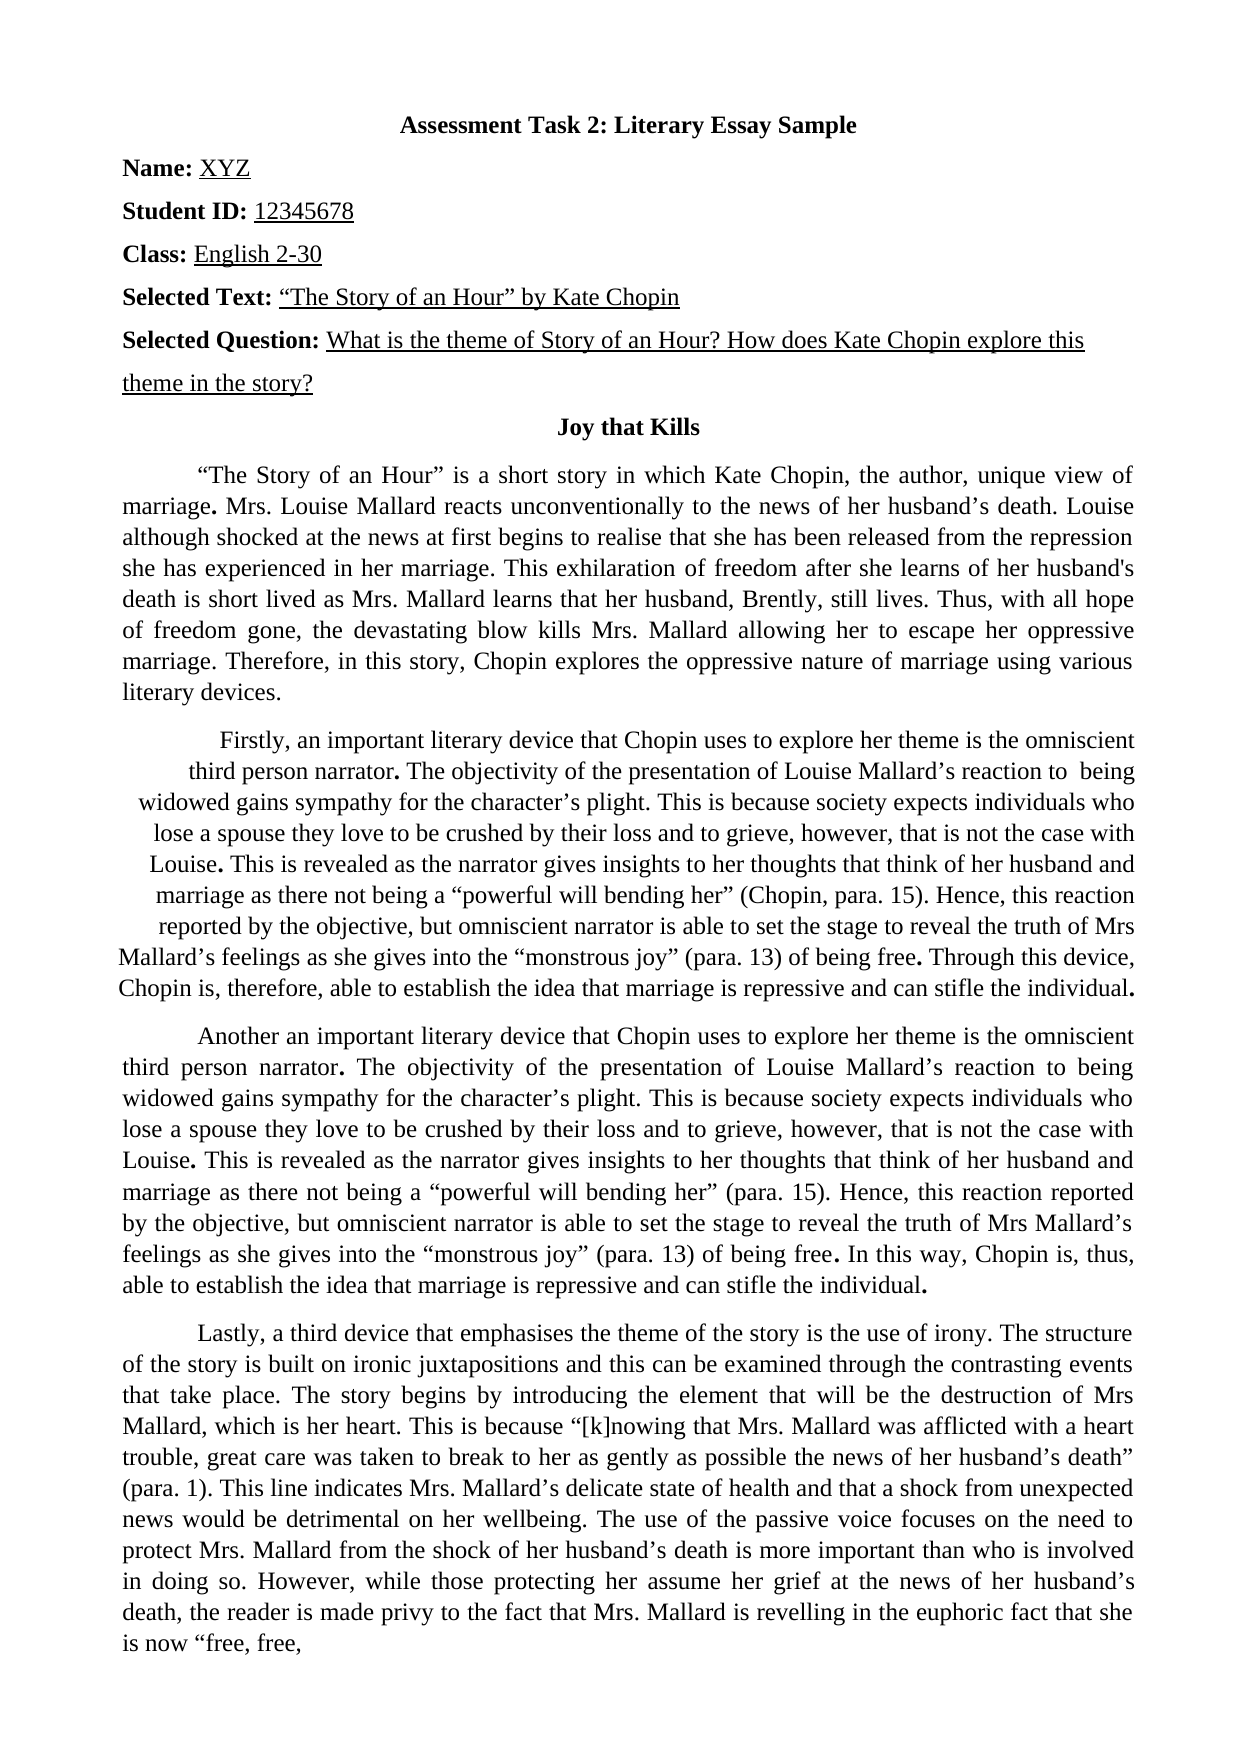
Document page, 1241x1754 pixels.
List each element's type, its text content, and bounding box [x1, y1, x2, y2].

text Student ID: 12345678 [122, 196, 1146, 225]
subtitle Joy that Kills [555, 412, 702, 441]
subtitle Assessment Task 2: Literary Essay Sample [399, 110, 1146, 139]
text Selected Question: What is the theme of Story of an Hour? How does Kate Chopin explore this theme in the story? [122, 325, 1086, 397]
text Firstly, an important literary device that Chopin uses to explore her theme is the omniscient third person narrator. The objectivity of the presentation of Louise Mallard’s reaction to being widowed gains sympathy for the character’s plight. This is because society expects individuals who lose a spouse they love to be crushed by their loss and to grieve, however, that is not the case with Louise. This is revealed as the narrator gives insights to her thoughts that think of her husband and marriage as there not being a “powerful will bending her” (Chopin, para. 15). Hence, this reaction reported by the objective, but omniscient narrator is able to set the stage to reveal the truth of Mrs Mallard’s feelings as she gives into the “monstrous joy” (para. 13) of being free. Through this device, Chopin is, therefore, able to establish the idea that marriage is repressive and can stifle the individual. [116, 725, 1135, 1002]
text “The Story of an Hour” is a short story in which Kate Chopin, the author, unique view of marriage. Mrs. Louise Mallard reacts unconventionally to the news of her husband’s death. Louise although shocked at the news at first begins to realise that she has been released from the repression she has experienced in her marriage. This exhilaration of freedom after she learns of her husband's death is short lived as Mrs. Mallard learns that her husband, Brently, still lives. Thus, with all hope of freedom gone, the devastating blow kills Mrs. Mallard allowing her to escape her oppressive marriage. Therefore, in this story, Chopin explores the oppressive nature of marriage using various literary devices. [122, 460, 1135, 706]
text Name: XYZ [122, 153, 1146, 182]
text Class: English 2-30 [122, 239, 1146, 268]
text Selected Text: “The Story of an Hour” by Kate Chopin [122, 282, 1146, 311]
text Another an important literary device that Chopin uses to explore her theme is the omniscient third person narrator. The objectivity of the presentation of Louise Mallard’s reaction to being widowed gains sympathy for the character’s plight. This is because society expects individuals who lose a spouse they love to be crushed by their loss and to grieve, however, that is not the case with Louise. This is revealed as the narrator gives insights to her thoughts that think of her husband and marriage as there not being a “powerful will bending her” (para. 15). Hence, this reaction reported by the objective, but omniscient narrator is able to set the stage to reveal the truth of Mrs Mallard’s feelings as she gives into the “monstrous joy” (para. 13) of being free. In this way, Chopin is, thus, able to establish the idea that marriage is repressive and can stifle the individual. [122, 1021, 1135, 1298]
text Lastly, a third device that emphasises the theme of the story is the use of irony. The structure of the story is built on ironic juxtapositions and this can be examined through the contrasting events that take place. The story begins by introducing the element that will be the destruction of Mrs Mallard, which is her heart. This is because “[k]nowing that Mrs. Mallard was afflicted with a heart trouble, great care was taken to break to her as gently as possible the news of her husband’s death” (para. 1). This line indicates Mrs. Mallard’s delicate state of health and that a shock from unexpected news would be detrimental on her wellbeing. The use of the passive voice focuses on the need to protect Mrs. Mallard from the shock of her husband’s death is more important than who is involved in doing so. However, while those protecting her assume her grief at the news of her husband’s death, the reader is made privy to the fact that Mrs. Mallard is revelling in the euphoric fact that she is now “free, free, [122, 1318, 1135, 1657]
